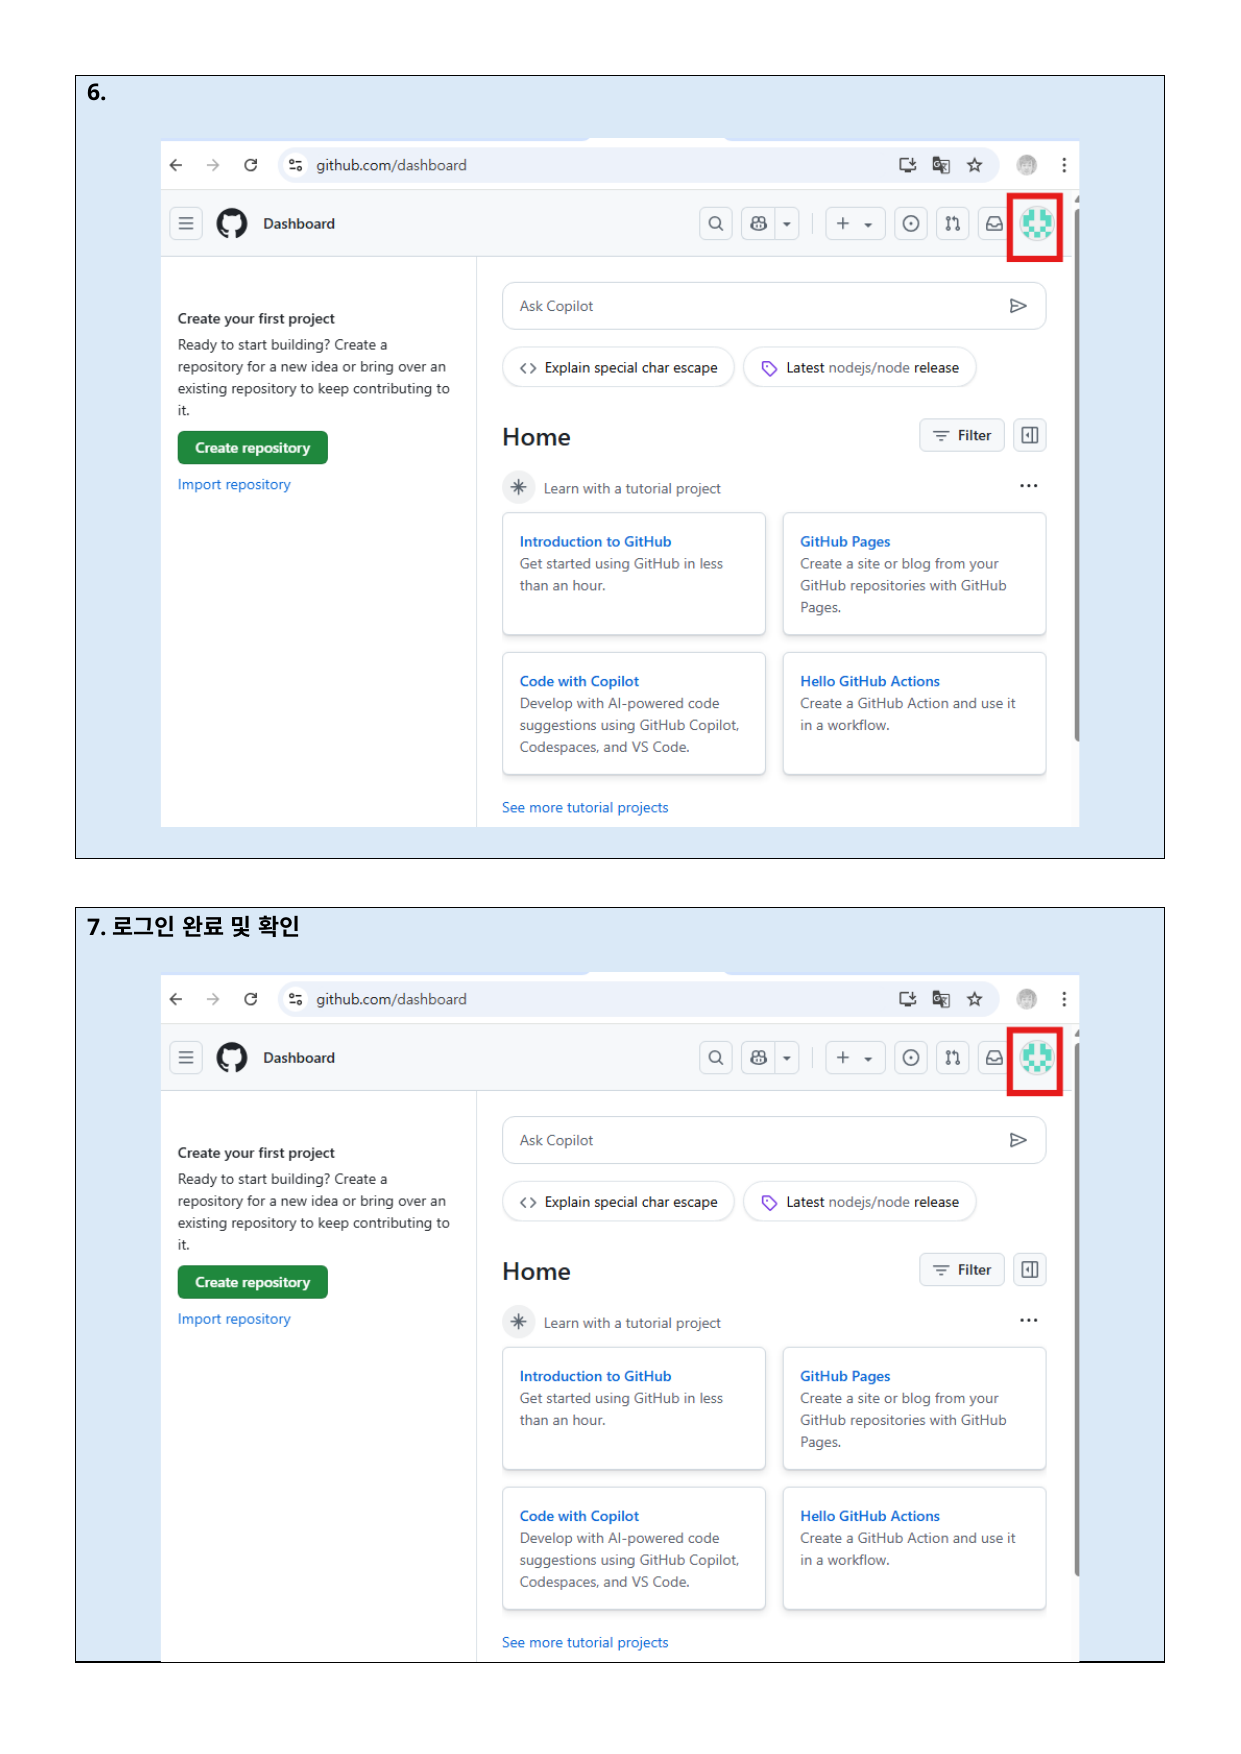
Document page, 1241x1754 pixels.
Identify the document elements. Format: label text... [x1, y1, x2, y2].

table_header 6. [76, 76, 1164, 858]
picture [160, 972, 1080, 1662]
table_header 7. 로그인 완료 및 확인 [76, 908, 1164, 1661]
picture [160, 138, 1080, 827]
